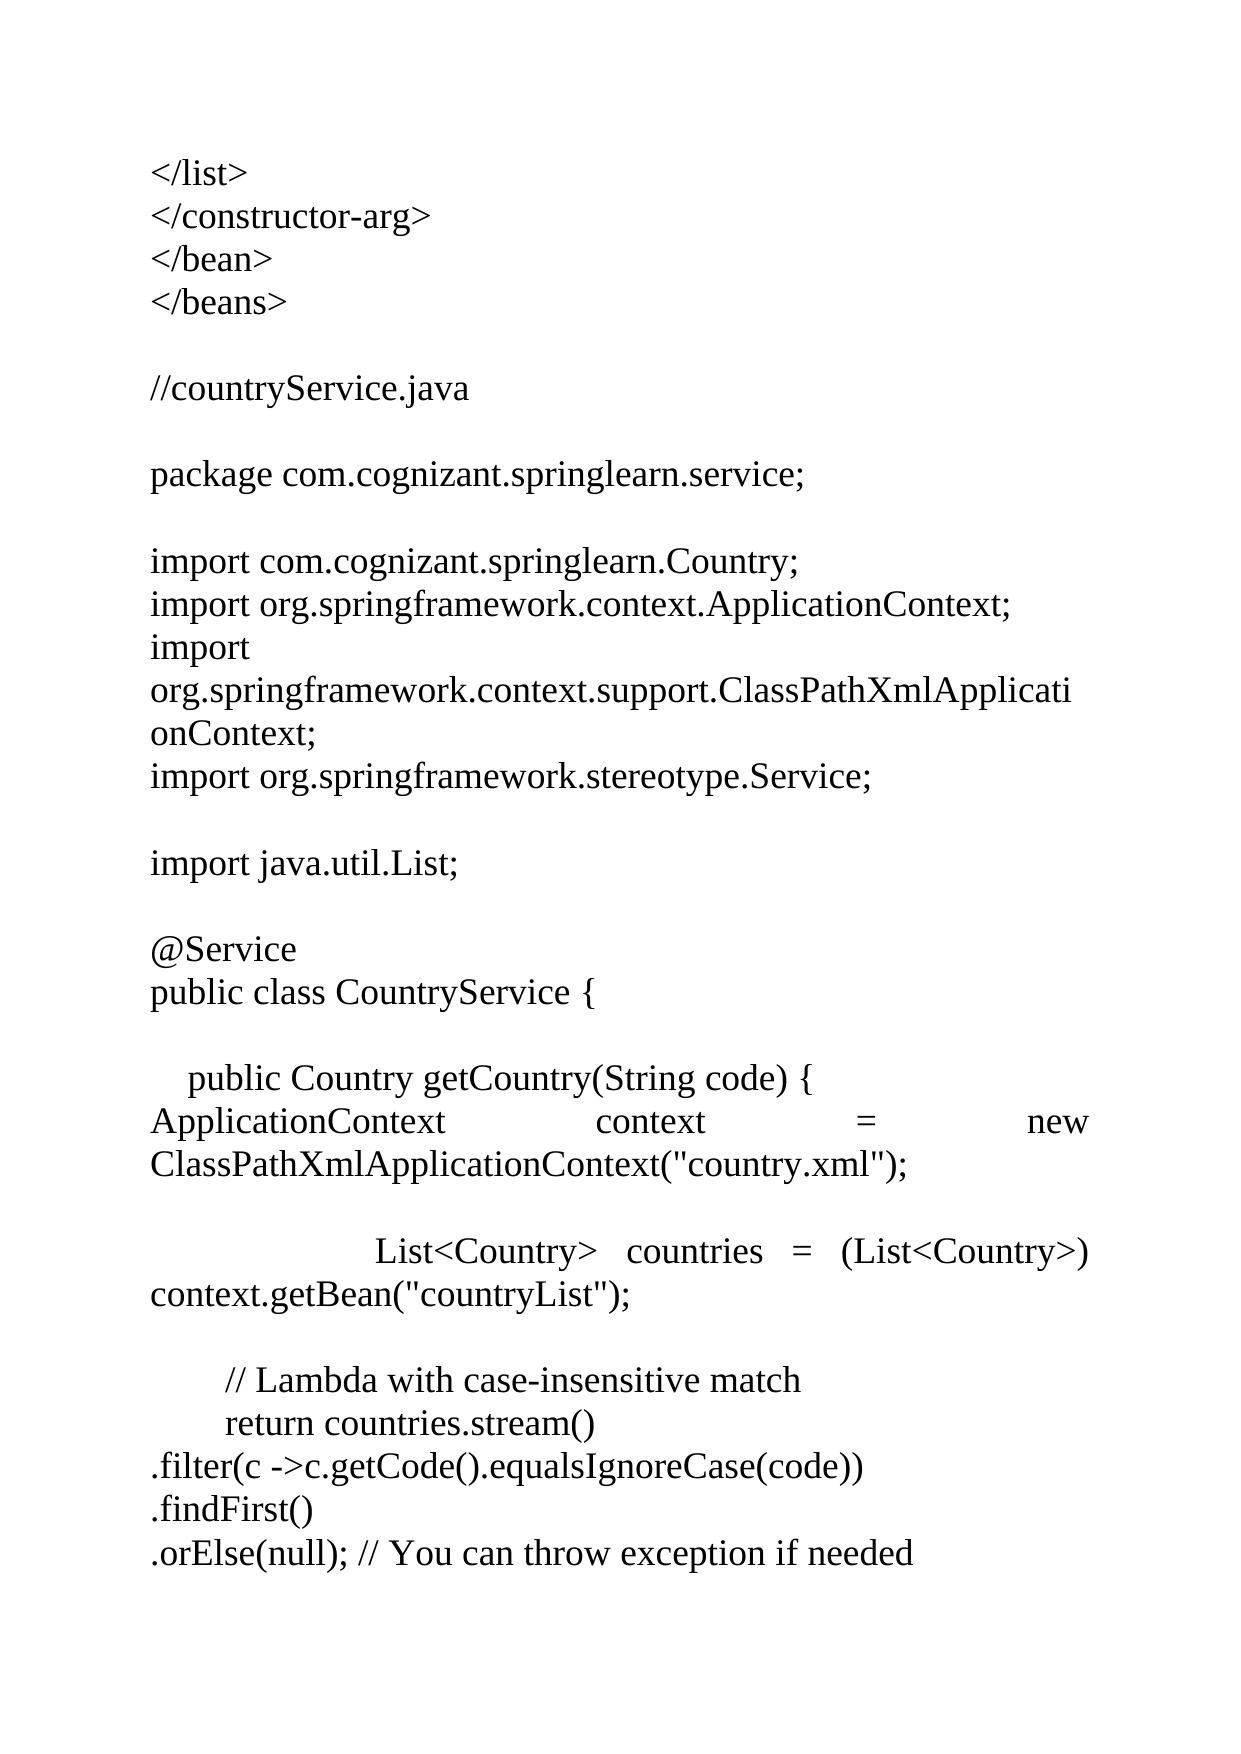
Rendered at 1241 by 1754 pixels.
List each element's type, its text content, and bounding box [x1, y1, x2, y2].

text @Service [150, 926, 1090, 969]
text //countryService.java [150, 366, 1090, 409]
text </bean> [150, 236, 1090, 279]
text public class CountryService { [150, 969, 1090, 1012]
text // Lambda with case-insensitive match [150, 1357, 1090, 1401]
text .orElse(null); // You can throw exception if needed [150, 1530, 1090, 1573]
text return countries.stream() [150, 1401, 1090, 1444]
text package com.cognizant.springlearn.service; [150, 452, 1090, 495]
text List<Country> countries = (List<Country>) context.getBean("countryList"); [150, 1228, 1090, 1314]
text import org.springframework.context.support.ClassPathXmlApplicationContext; [150, 624, 1090, 754]
text .filter(c ->c.getCode().equalsIgnoreCase(code)) [150, 1444, 1090, 1487]
text import com.cognizant.springlearn.Country; [150, 538, 1090, 581]
text </list> [150, 150, 1090, 193]
text import org.springframework.stereotype.Service; [150, 754, 1090, 797]
text </beans> [150, 279, 1090, 322]
text import org.springframework.context.ApplicationContext; [150, 581, 1090, 624]
text </constructor-arg> [150, 193, 1090, 236]
text ApplicationContext context = new ClassPathXmlApplicationContext("country.xml"); [150, 1099, 1090, 1185]
text import java.util.List; [150, 840, 1090, 883]
text .findFirst() [150, 1487, 1090, 1530]
text public Country getCountry(String code) { [150, 1056, 1090, 1099]
